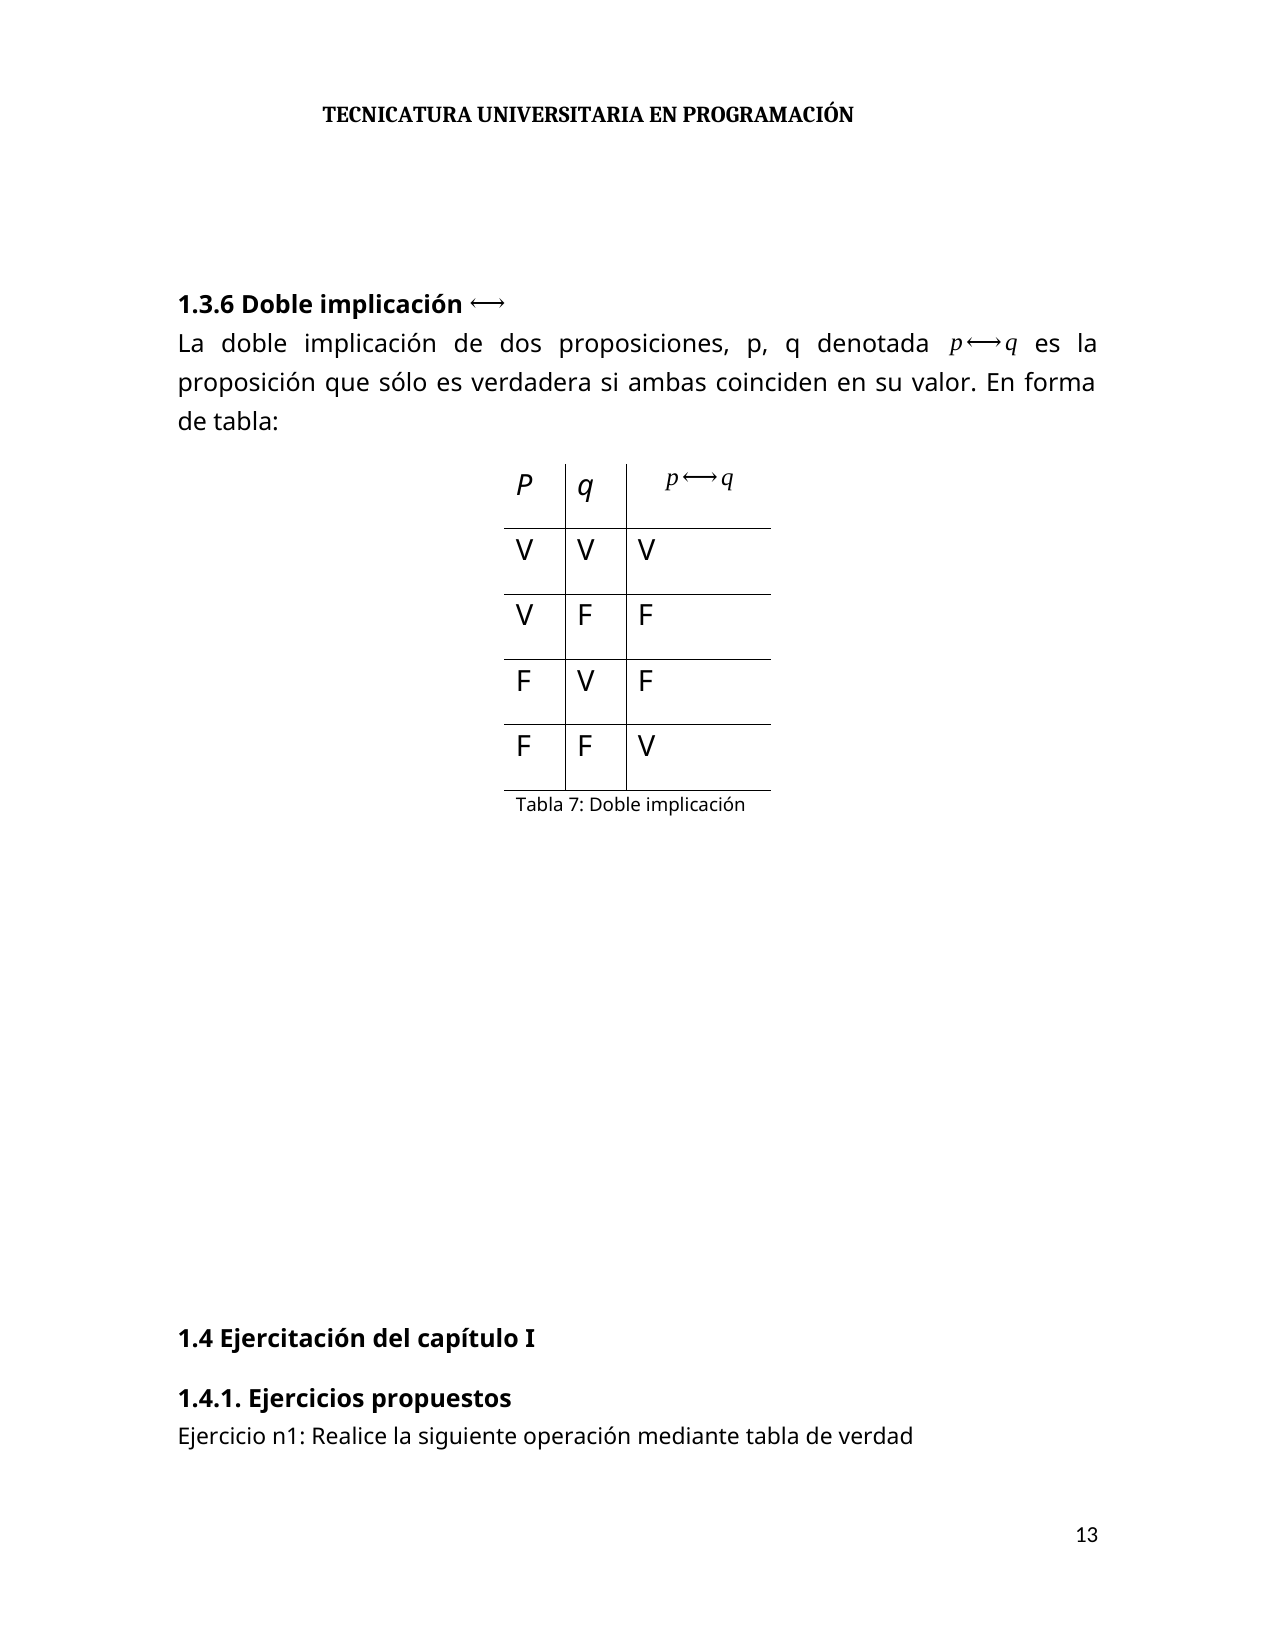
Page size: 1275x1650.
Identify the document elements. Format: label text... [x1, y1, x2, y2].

text La doble implicación de dos proposiciones, p, q denotada es la proposición que sólo es verdadera si ambas coinciden en su valor. En forma de tabla: [177, 325, 1098, 438]
subtitle 1.4 Ejercitación del capítulo I [177, 1321, 1098, 1355]
table_cell V [627, 725, 771, 790]
table_cell F [566, 725, 626, 790]
table_cell V [566, 660, 626, 724]
table_cell V [566, 529, 626, 593]
table_cell F [627, 660, 771, 724]
table_header [627, 464, 771, 528]
subtitle 1.3.6 Doble implicación [177, 286, 1098, 320]
text Ejercicio n1: Realice la siguiente operación mediante tabla de verdad [177, 1420, 1098, 1451]
table_cell F [504, 660, 565, 724]
subtitle 1.4.1. Ejercicios propuestos [177, 1381, 1098, 1415]
table_cell F [566, 595, 626, 659]
table_header P [504, 464, 565, 528]
table_cell V [504, 529, 565, 593]
table_cell Tabla 7: Doble implicación [504, 791, 771, 841]
table_cell V [627, 529, 771, 593]
table_cell F [627, 595, 771, 659]
table_cell V [504, 595, 565, 659]
table_header q [566, 464, 626, 528]
table_cell F [504, 725, 565, 790]
